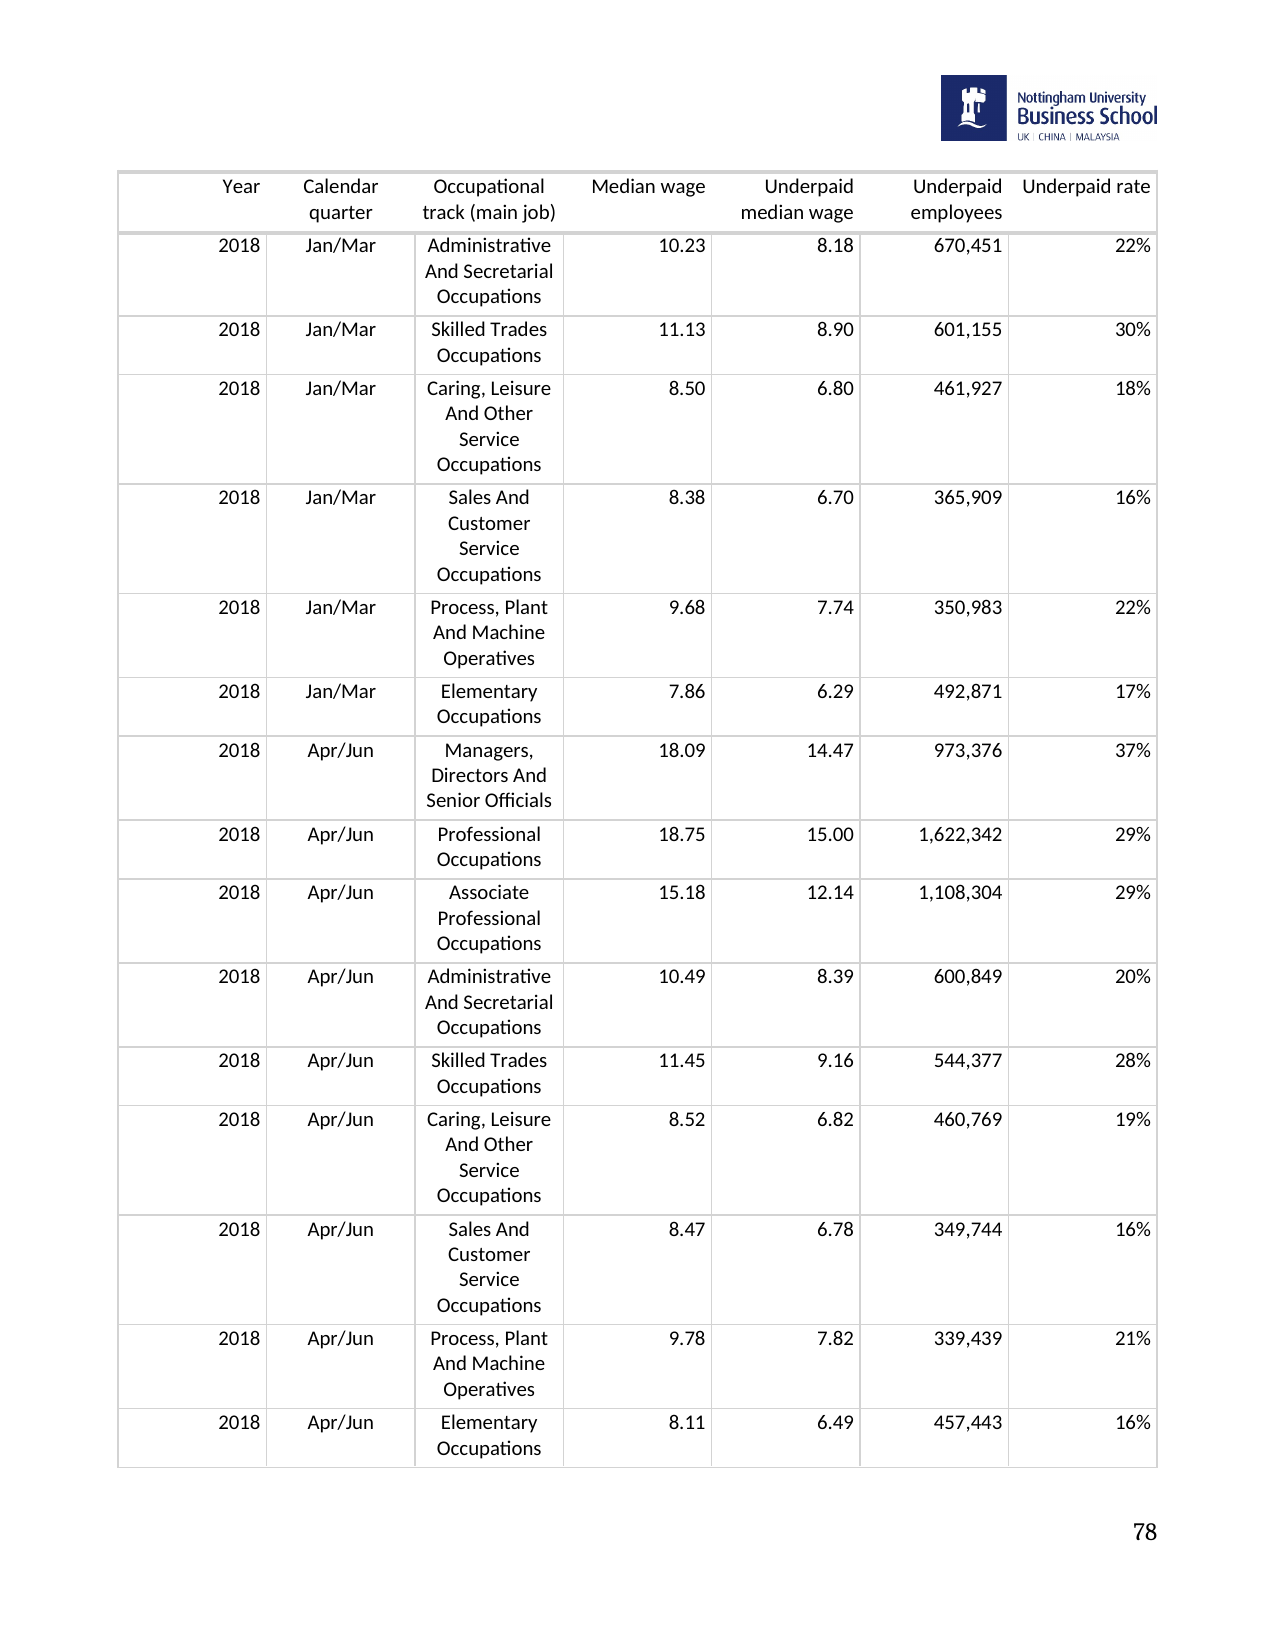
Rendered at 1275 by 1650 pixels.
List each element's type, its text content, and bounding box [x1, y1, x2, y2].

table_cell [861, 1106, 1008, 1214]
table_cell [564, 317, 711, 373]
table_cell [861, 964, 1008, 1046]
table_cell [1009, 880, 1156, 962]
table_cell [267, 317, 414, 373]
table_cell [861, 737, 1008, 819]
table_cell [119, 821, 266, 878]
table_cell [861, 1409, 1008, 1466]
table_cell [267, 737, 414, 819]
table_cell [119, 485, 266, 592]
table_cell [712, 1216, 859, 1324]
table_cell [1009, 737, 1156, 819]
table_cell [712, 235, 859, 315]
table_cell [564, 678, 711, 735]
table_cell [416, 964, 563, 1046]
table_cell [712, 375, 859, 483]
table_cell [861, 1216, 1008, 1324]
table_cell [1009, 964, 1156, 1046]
picture [941, 75, 1157, 141]
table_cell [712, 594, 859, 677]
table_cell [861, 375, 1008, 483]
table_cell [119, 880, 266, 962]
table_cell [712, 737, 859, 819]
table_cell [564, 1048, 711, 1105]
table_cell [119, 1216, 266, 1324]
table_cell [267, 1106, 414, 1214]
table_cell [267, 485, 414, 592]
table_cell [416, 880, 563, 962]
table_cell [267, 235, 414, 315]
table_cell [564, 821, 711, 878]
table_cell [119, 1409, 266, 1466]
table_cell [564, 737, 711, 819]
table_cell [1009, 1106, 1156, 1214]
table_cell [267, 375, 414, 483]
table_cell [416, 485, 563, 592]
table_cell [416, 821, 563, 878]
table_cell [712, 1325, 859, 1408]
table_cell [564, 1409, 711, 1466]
table_header Underpaid employees [860, 174, 1008, 231]
table_header Median wage [563, 174, 712, 231]
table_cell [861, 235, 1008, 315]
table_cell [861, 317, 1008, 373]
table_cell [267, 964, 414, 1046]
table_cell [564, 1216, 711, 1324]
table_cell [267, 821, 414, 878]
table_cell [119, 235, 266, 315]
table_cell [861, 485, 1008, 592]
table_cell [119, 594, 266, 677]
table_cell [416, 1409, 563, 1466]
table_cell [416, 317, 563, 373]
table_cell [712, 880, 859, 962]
table_header Calendar quarter [266, 174, 415, 231]
table_header Year [119, 174, 266, 231]
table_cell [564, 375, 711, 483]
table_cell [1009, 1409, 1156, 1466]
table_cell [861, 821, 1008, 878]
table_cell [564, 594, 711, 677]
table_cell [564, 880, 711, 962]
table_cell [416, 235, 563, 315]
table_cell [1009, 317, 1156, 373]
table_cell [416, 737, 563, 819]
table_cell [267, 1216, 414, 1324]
table_header Underpaid median wage [712, 174, 860, 231]
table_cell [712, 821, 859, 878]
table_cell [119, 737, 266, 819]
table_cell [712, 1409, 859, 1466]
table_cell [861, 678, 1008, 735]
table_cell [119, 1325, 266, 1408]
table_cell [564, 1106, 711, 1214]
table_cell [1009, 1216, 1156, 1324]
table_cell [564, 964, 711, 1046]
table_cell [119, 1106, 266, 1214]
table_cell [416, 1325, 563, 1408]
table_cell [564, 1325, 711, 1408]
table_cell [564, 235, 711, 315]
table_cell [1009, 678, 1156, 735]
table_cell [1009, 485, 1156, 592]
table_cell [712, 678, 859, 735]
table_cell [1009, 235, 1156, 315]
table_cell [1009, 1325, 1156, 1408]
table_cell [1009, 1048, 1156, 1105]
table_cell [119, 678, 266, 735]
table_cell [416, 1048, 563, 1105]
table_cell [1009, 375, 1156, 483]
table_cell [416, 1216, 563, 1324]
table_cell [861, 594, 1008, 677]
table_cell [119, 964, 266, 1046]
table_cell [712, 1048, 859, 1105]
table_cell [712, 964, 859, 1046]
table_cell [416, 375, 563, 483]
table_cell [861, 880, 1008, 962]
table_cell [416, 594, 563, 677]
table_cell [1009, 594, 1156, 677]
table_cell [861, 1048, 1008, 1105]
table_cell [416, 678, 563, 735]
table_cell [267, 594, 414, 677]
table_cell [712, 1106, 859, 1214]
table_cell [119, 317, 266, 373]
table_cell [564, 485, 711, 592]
table_header Underpaid rate [1009, 174, 1156, 231]
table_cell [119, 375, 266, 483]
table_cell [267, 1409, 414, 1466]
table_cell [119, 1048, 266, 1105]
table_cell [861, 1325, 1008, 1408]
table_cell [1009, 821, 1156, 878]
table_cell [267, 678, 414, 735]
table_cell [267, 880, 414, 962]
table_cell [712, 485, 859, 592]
table_header Occupational track (main job) [415, 174, 563, 231]
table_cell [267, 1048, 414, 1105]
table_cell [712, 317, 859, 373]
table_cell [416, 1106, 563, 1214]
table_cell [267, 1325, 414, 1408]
